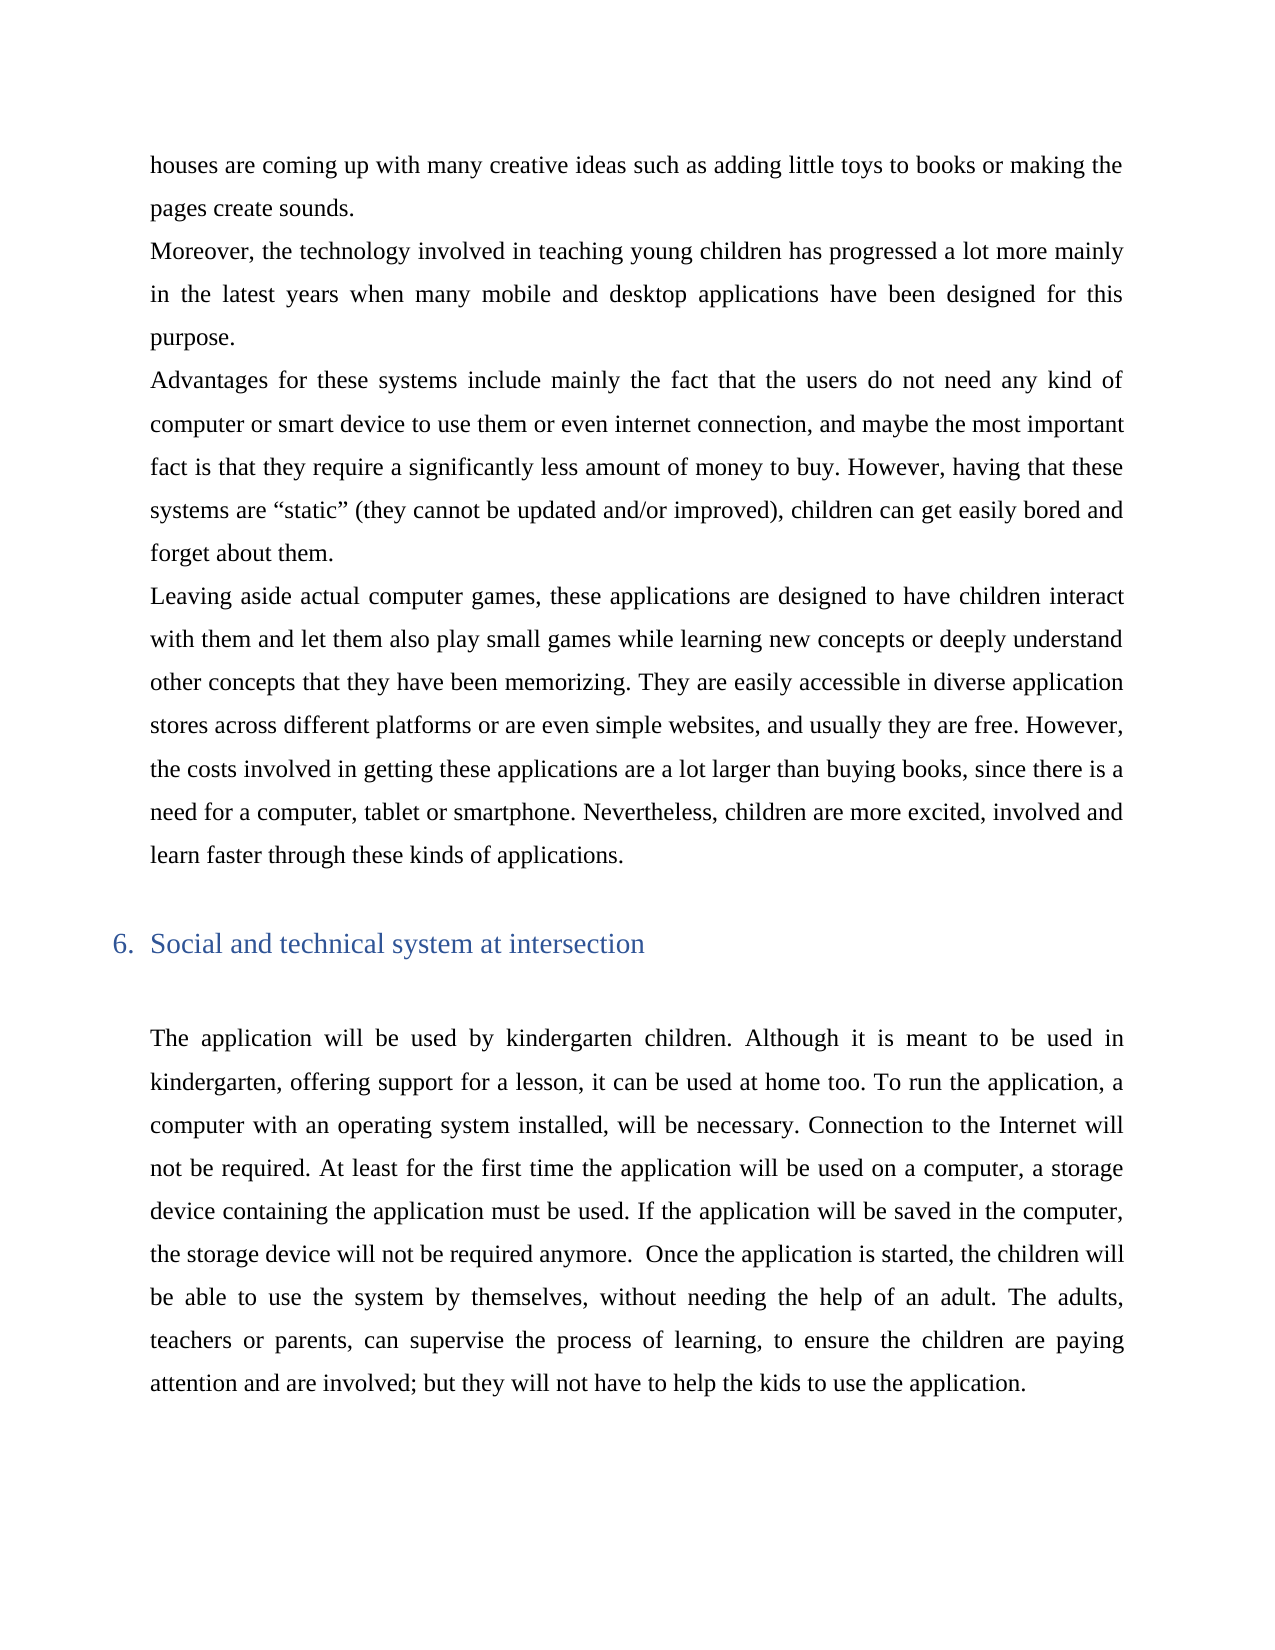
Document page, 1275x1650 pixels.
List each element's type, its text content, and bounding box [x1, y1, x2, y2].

text The application will be used by kindergarten children. Although it is meant to be used in kindergarten, offering support for a lesson, it can be used at home too. To run the application, a computer with an operating system installed, will be necessary. Connection to the Internet will not be required. At least for the first time the application will be used on a computer, a storage device containing the application must be used. If the application will be saved in the computer, the storage device will not be required anymore. Once the application is started, the children will be able to use the system by themselves, without needing the help of an adult. The adults, teachers or parents, can supervise the process of learning, to ensure the children are paying attention and are involved; but they will not have to help the kids to use the application. [150, 1023, 1125, 1397]
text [150, 150, 1125, 222]
text Advantages for these systems include mainly the fact that the users do not need any kind of computer or smart device to use them or even internet connection, and maybe the most important fact is that they require a significantly less amount of money to buy. However, having that these systems are “static” (they cannot be updated and/or improved), children can get easily bored and forget about them. [150, 366, 1125, 567]
text Leaving aside actual computer games, these applications are designed to have children interact with them and let them also play small games while learning new concepts or deeply understand other concepts that they have been memorizing. They are easily accessible in diverse application stores across different platforms or are even simple websites, and usually they are free. However, the costs involved in getting these applications are a lot larger than buying books, since there is a need for a computer, tablet or smartphone. Nevertheless, children are more excited, involved and learn faster through these kinds of applications. [150, 581, 1125, 869]
subtitle Social and technical system at intersection [112, 926, 1125, 960]
text Moreover, the technology involved in teaching young children has progressed a lot more mainly in the latest years when many mobile and desktop applications have been designed for this purpose. [150, 236, 1125, 351]
